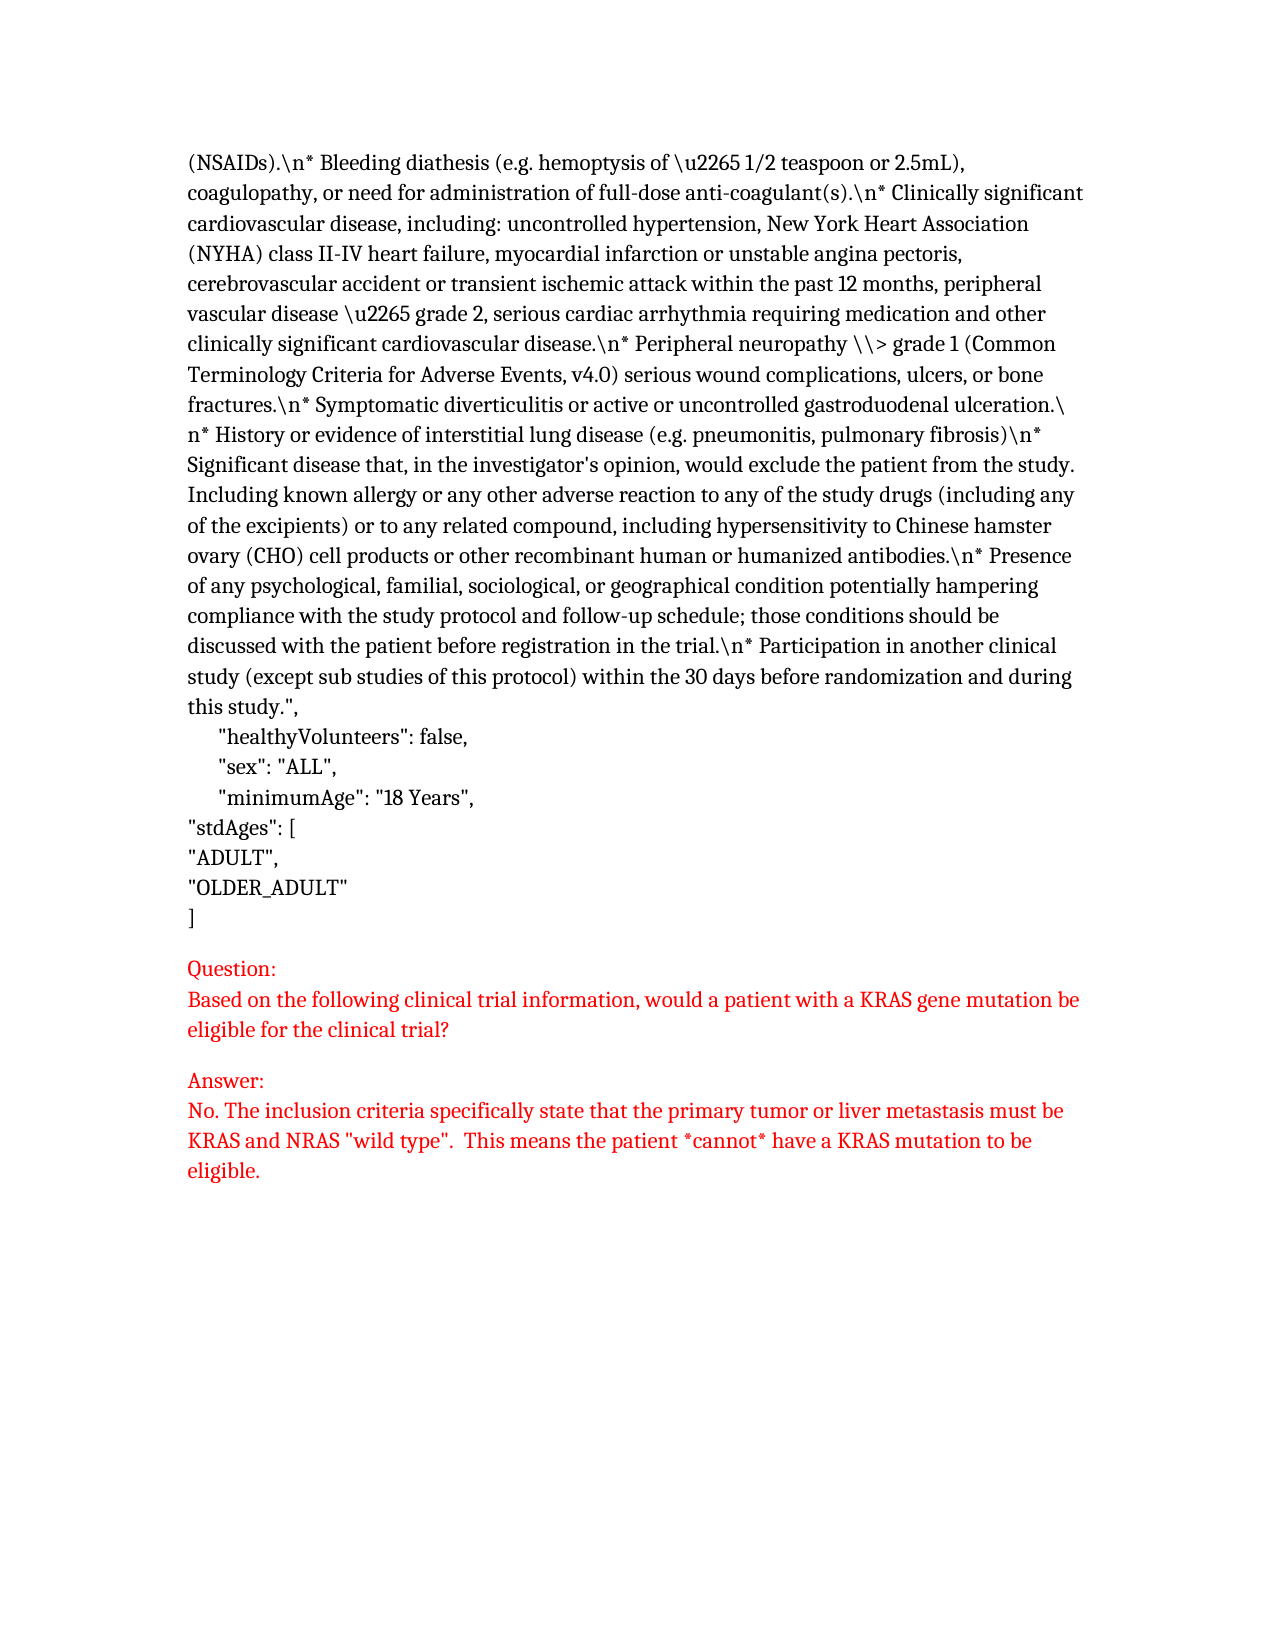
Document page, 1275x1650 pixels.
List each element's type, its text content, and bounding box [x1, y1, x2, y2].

text Question: Based on the following clinical trial information, would a patient with a KRAS gene mutation be eligible for the clinical trial? [187, 956, 1087, 1043]
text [187, 150, 1087, 932]
text Answer: No. The inclusion criteria specifically state that the primary tumor or liver metastasis must be KRAS and NRAS "wild type". This means the patient *cannot* have a KRAS mutation to be eligible. [187, 1068, 1087, 1215]
